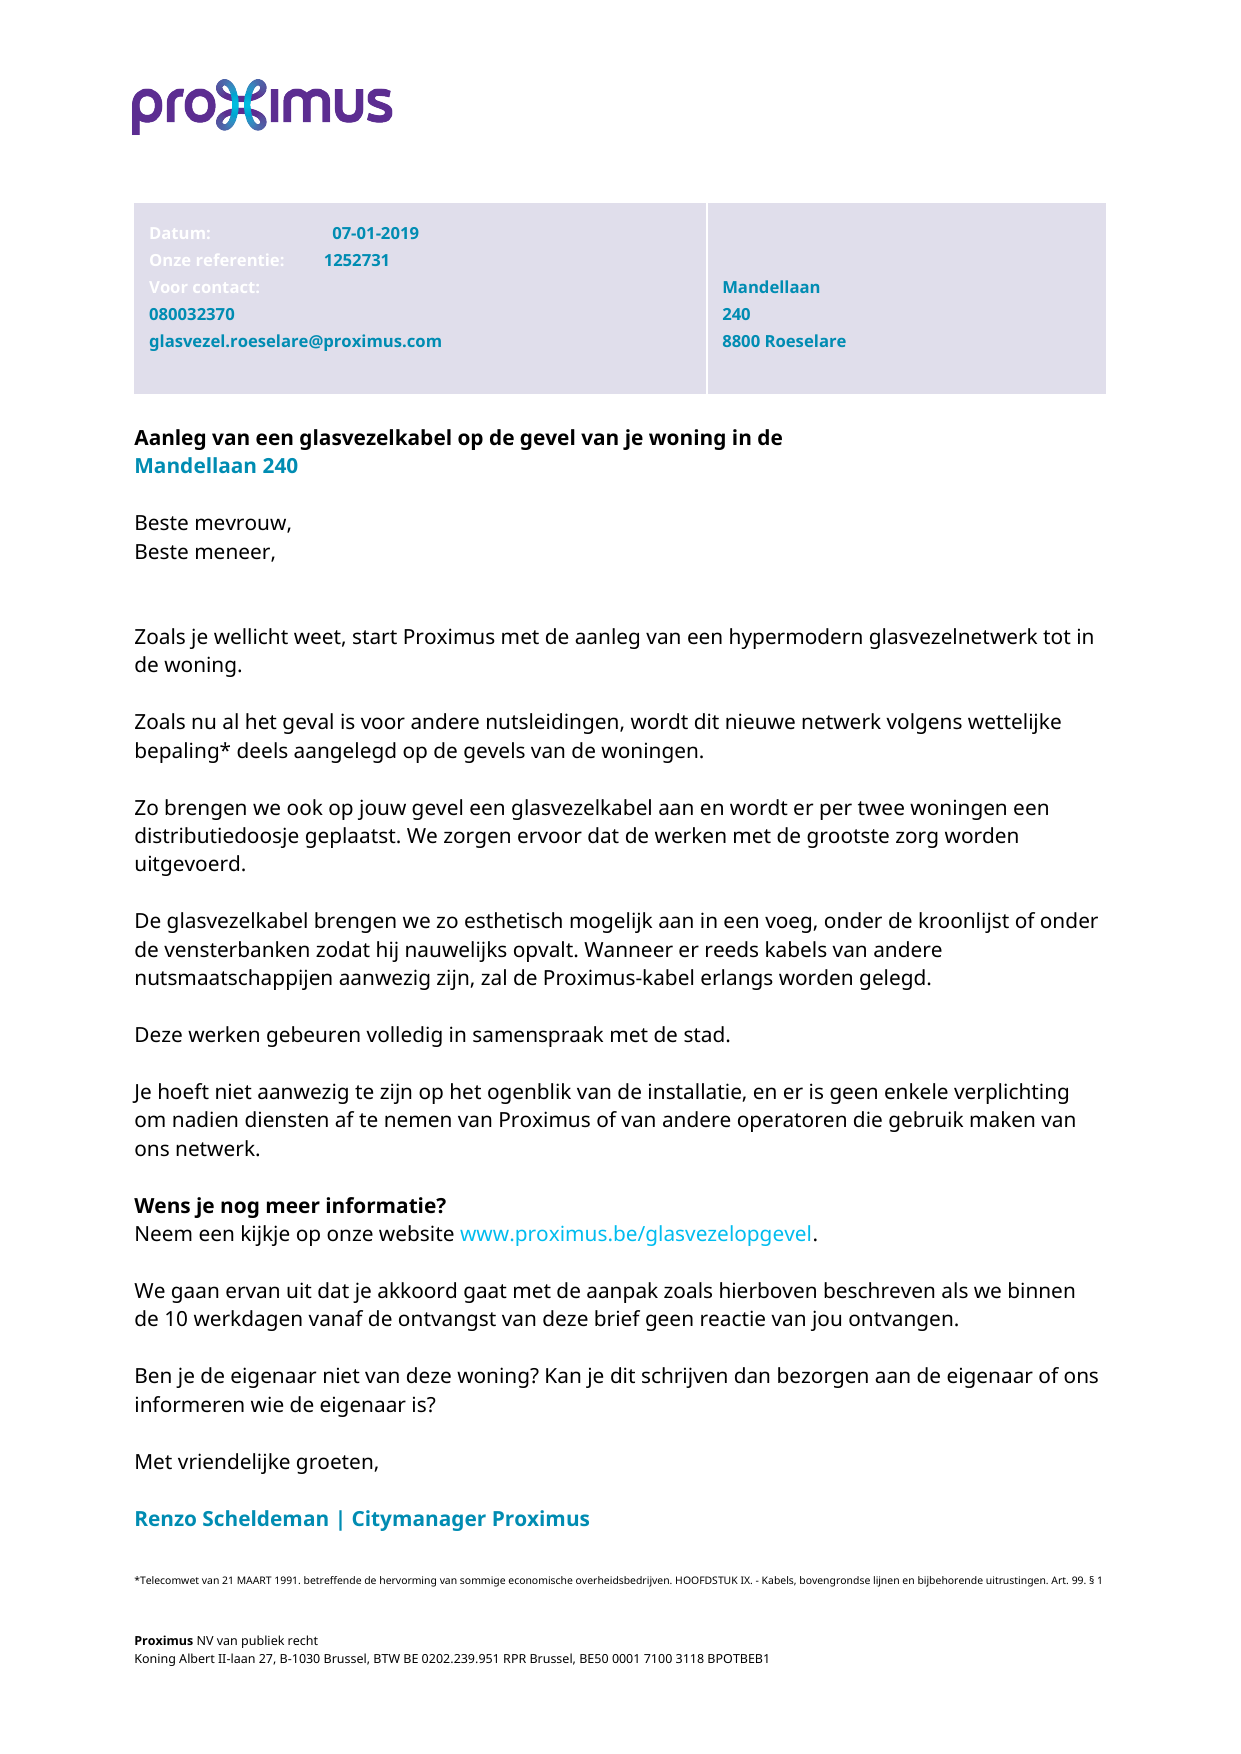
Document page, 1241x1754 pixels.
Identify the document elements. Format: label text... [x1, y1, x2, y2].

text Beste meneer, [134, 537, 1106, 565]
table_header Mandellaan 240 8800 Roeselare [708, 203, 1106, 394]
text *Telecomwet van 21 MAART 1991. betreffende de hervorming van sommige economische overheidsbedrijven. HOOFDSTUK IX. - Kabels, bovengrondse lijnen en bijbehorende uitrustingen. Art. 99. § 1 [134, 1561, 1106, 1588]
text Zoals nu al het geval is voor andere nutsleidingen, wordt dit nieuwe netwerk volgens wettelijke bepaling* deels aangelegd op de gevels van de woningen. [134, 707, 1106, 764]
text Aanleg van een glasvezelkabel op de gevel van je woning in de [134, 423, 1106, 451]
text Zo brengen we ook op jouw gevel een glasvezelkabel aan en wordt er per twee woningen een distributiedoosje geplaatst. We zorgen ervoor dat de werken met de grootste zorg worden uitgevoerd. [134, 793, 1106, 878]
text Mandellaan 240 [134, 451, 1106, 480]
text Met vriendelijke groeten, [134, 1447, 1106, 1475]
table_header Datum: 07-01-2019 Onze referentie: 1252731 Voor contact: 080032370 glasvezel.roeselare@proximus.com [134, 203, 706, 394]
text Je hoeft niet aanwezig te zijn op het ogenblik van de installatie, en er is geen enkele verplichting om nadien diensten af te nemen van Proximus of van andere operatoren die gebruik maken van ons netwerk. [134, 1077, 1106, 1162]
text Wens je nog meer informatie? [134, 1191, 1106, 1219]
picture [0, 0, 1241, 149]
text Deze werken gebeuren volledig in samenspraak met de stad. [134, 1020, 1106, 1049]
text Renzo Scheldeman | Citymanager Proximus [134, 1504, 1106, 1532]
text De glasvezelkabel brengen we zo esthetisch mogelijk aan in een voeg, onder de kroonlijst of onder de vensterbanken zodat hij nauwelijks opvalt. Wanneer er reeds kabels van andere nutsmaatschappijen aanwezig zijn, zal de Proximus-kabel erlangs worden gelegd. [134, 906, 1106, 992]
text Beste mevrouw, [134, 508, 1106, 537]
text Neem een kijkje op onze website www.proximus.be/glasvezelopgevel. [134, 1219, 1106, 1248]
text Zoals je wellicht weet, start Proximus met de aanleg van een hypermodern glasvezelnetwerk tot in de woning. [134, 622, 1106, 679]
text We gaan ervan uit dat je akkoord gaat met de aanpak zoals hierboven beschreven als we binnen de 10 werkdagen vanaf de ontvangst van deze brief geen reactie van jou ontvangen. [134, 1276, 1106, 1333]
text Ben je de eigenaar niet van deze woning? Kan je dit schrijven dan bezorgen aan de eigenaar of ons informeren wie de eigenaar is? [134, 1361, 1106, 1418]
